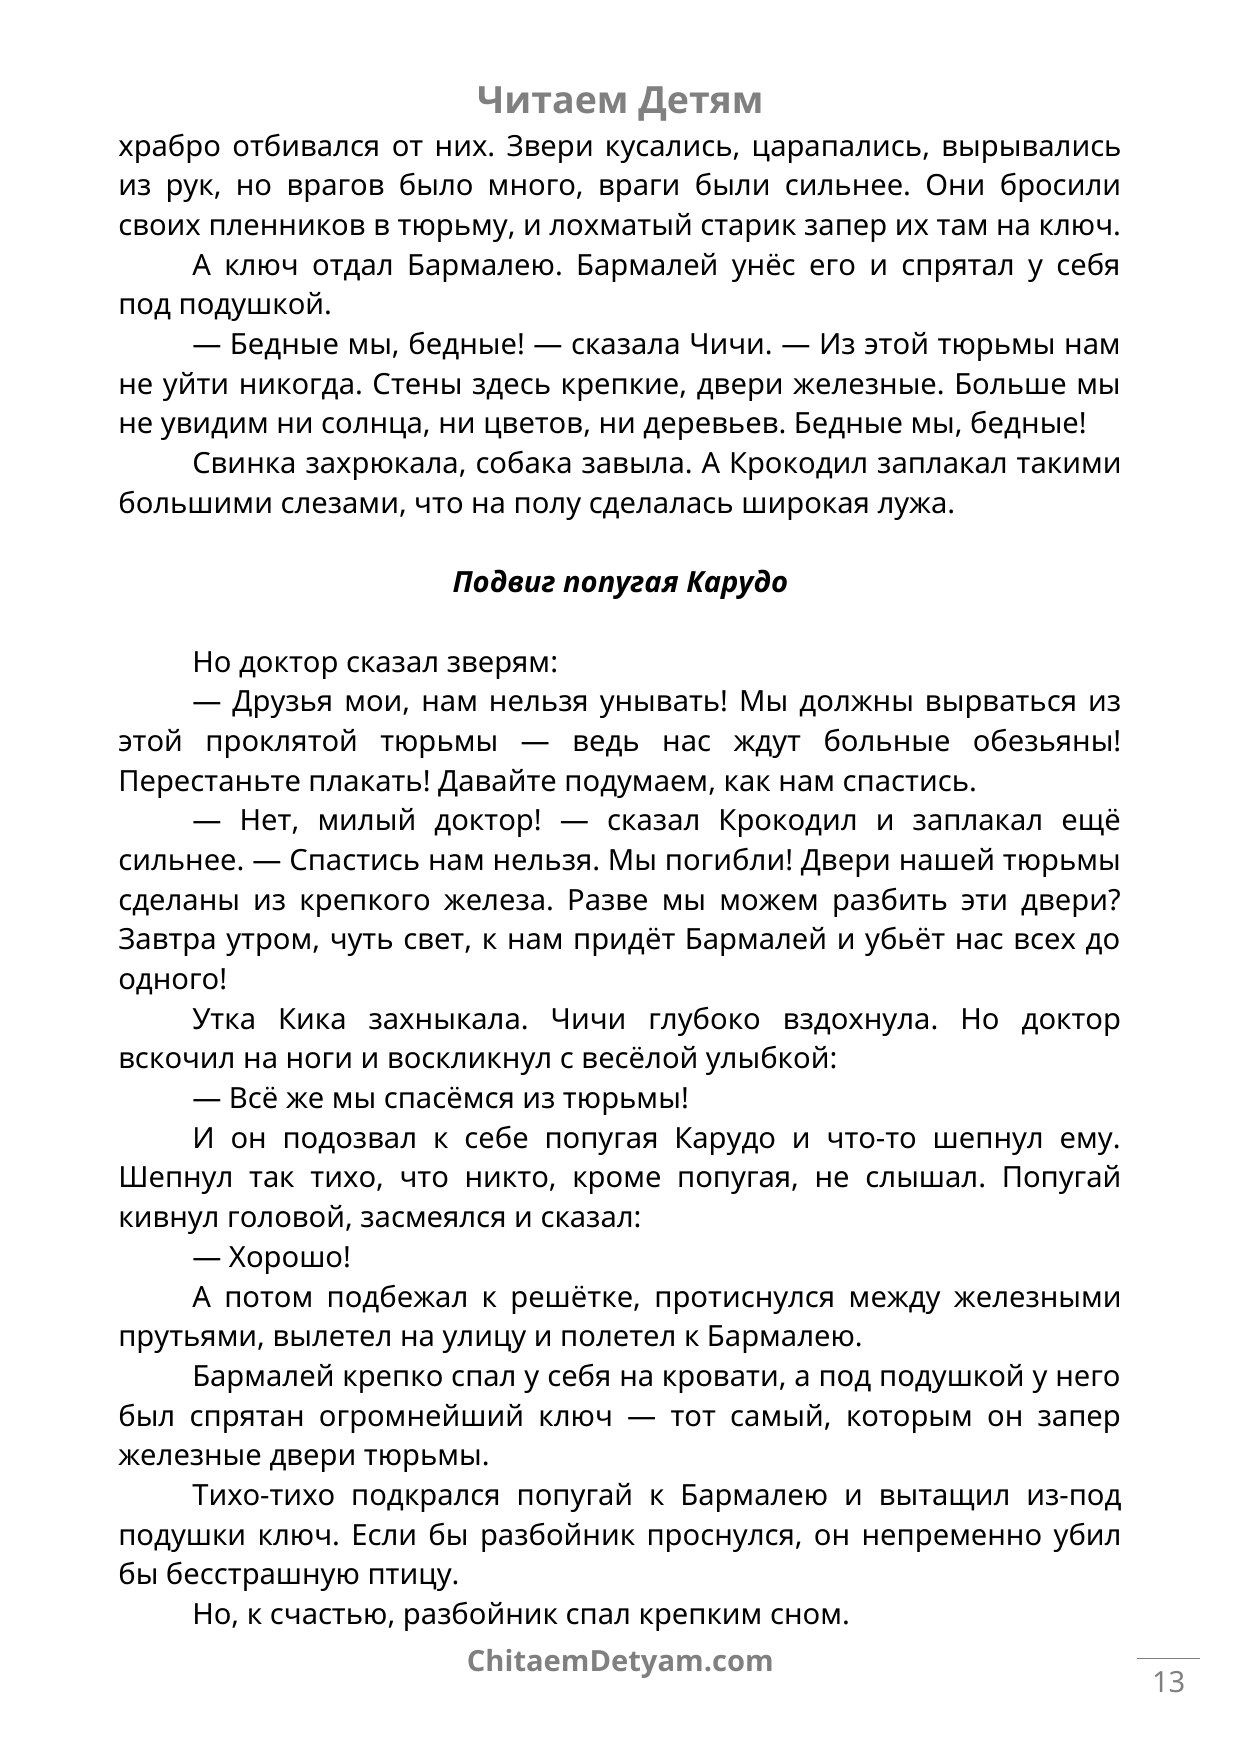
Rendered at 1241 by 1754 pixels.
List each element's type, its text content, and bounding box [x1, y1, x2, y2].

text А потом подбежал к решётке, протиснулся между железными прутьями, вылетел на улицу и полетел к Бармалею. [118, 1276, 1122, 1355]
text — Хорошо! [118, 1236, 1122, 1276]
text Но, к счастью, разбойник спал крепким сном. [118, 1593, 1122, 1633]
text — Друзья мои, нам нельзя унывать! Мы должны вырваться из этой проклятой тюрьмы — ведь нас ждут больные обезьяны! Перестаньте плакать! Давайте подумаем, как нам спастись. [118, 681, 1122, 799]
text — Всё же мы спасёмся из тюрьмы! [118, 1077, 1122, 1117]
text Но доктор сказал зверям: [118, 641, 1122, 681]
text Утка Кика захныкала. Чичи глубоко вздохнула. Но доктор вскочил на ноги и воскликнул с весёлой улыбкой: [118, 998, 1122, 1077]
subtitle Подвиг попугая Карудо [118, 561, 1122, 601]
text — Бедные мы, бедные! — сказала Чичи. — Из этой тюрьмы нам не уйти никогда. Стены здесь крепкие, двери железные. Больше мы не увидим ни солнца, ни цветов, ни деревьев. Бедные мы, бедные! [118, 323, 1122, 442]
text И он подозвал к себе попугая Карудо и что-то шепнул ему. Шепнул так тихо, что никто, кроме попугая, не слышал. Попугай кивнул головой, засмеялся и сказал: [118, 1117, 1122, 1236]
text Бармалей крепко спал у себя на кровати, а под подушкой у него был спрятан огромнейший ключ — тот самый, которым он запер железные двери тюрьмы. [118, 1355, 1122, 1474]
text — Нет, милый доктор! — сказал Крокодил и заплакал ещё сильнее. — Спастись нам нельзя. Мы погибли! Двери нашей тюрьмы сделаны из крепкого железа. Разве мы можем разбить эти двери? Завтра утром, чуть свет, к нам придёт Бармалей и убьёт нас всех до одного! [118, 799, 1122, 998]
text А ключ отдал Бармалею. Бармалей унёс его и спрятал у себя под подушкой. [118, 244, 1122, 323]
text Тихо-тихо подкрался попугай к Бармалею и вытащил из-под подушки ключ. Если бы разбойник проснулся, он непременно убил бы бесстрашную птицу. [118, 1474, 1122, 1593]
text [118, 125, 1122, 244]
text Свинка захрюкала, собака завыла. А Крокодил заплакал такими большими слезами, что на полу сделалась широкая лужа. [118, 442, 1122, 522]
